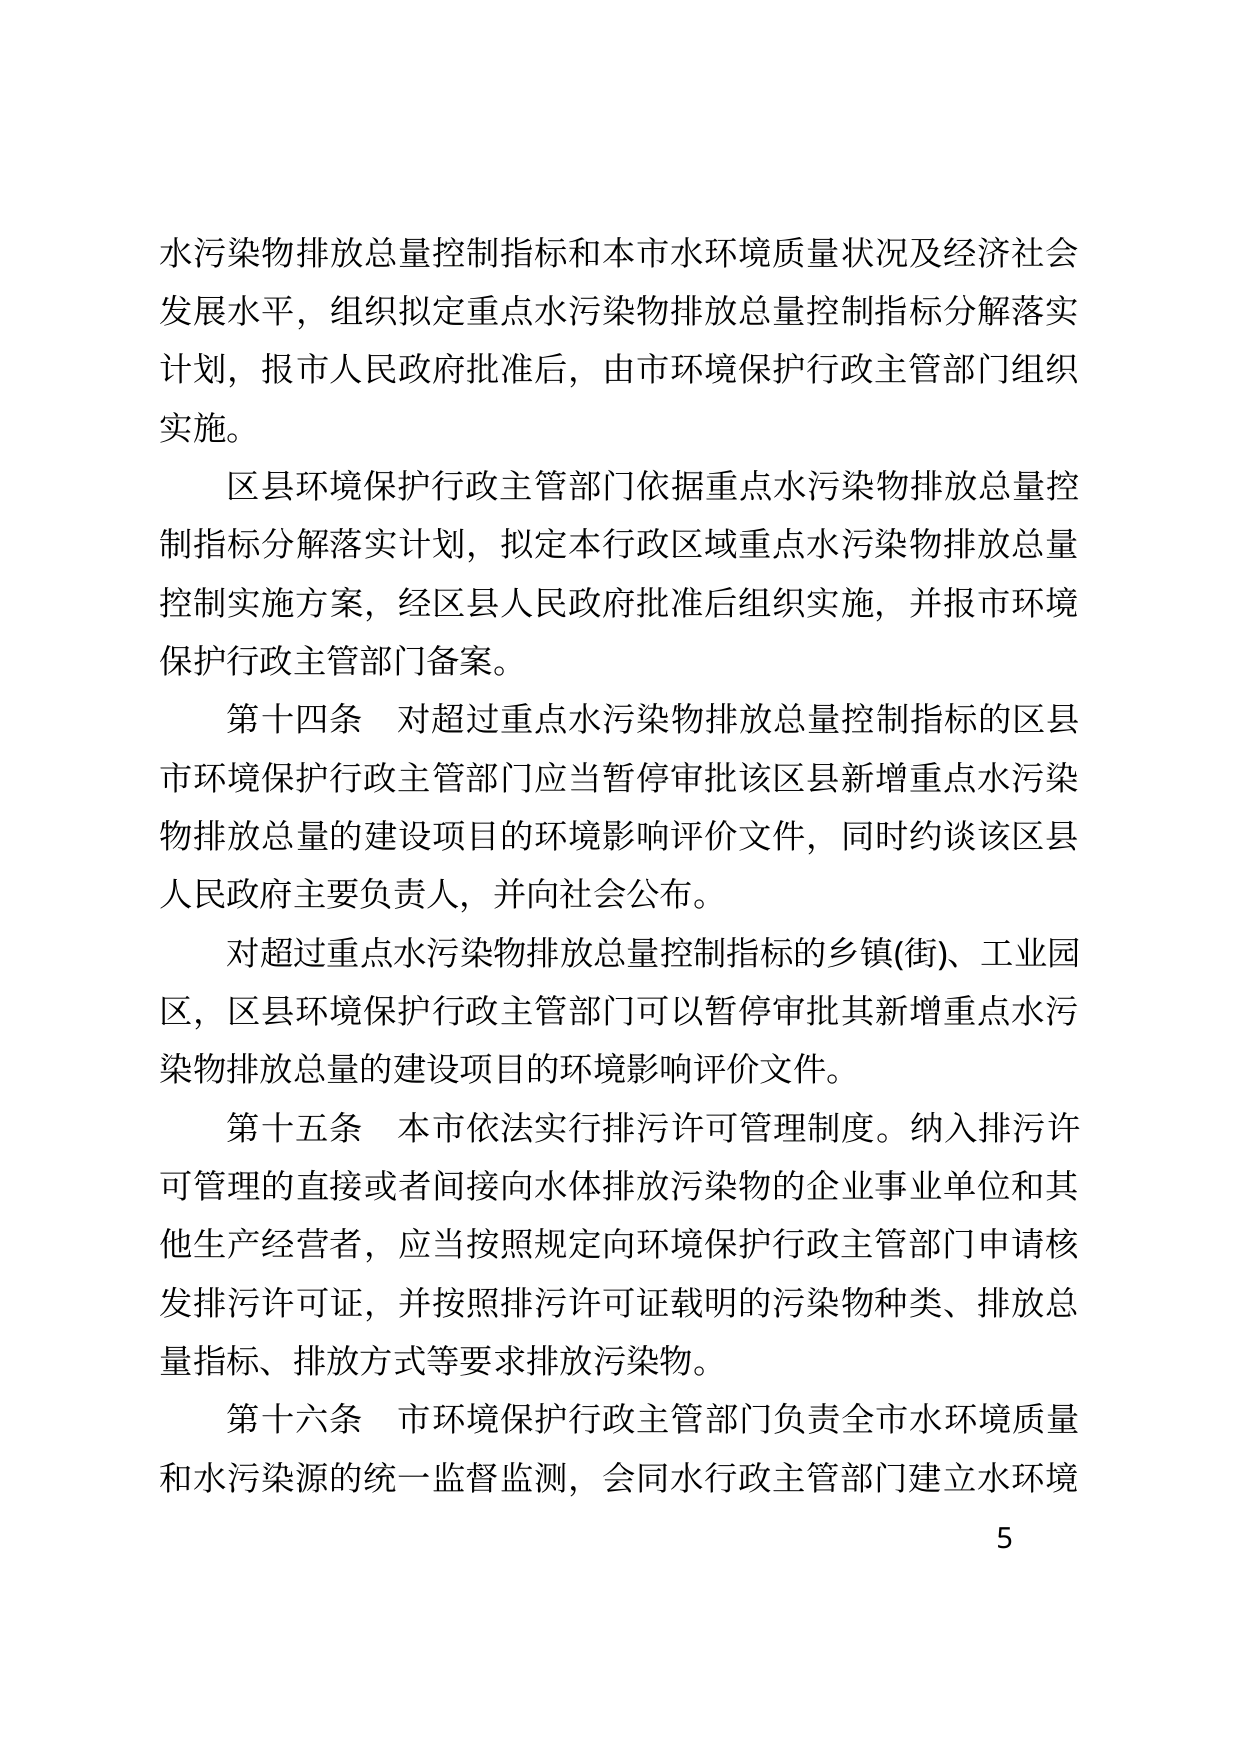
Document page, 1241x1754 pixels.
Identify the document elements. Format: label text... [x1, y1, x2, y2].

text 区县环境保护行政主管部门依据重点水污染物排放总量控制指标分解落实计划，拟定本行政区域重点水污染物排放总量控制实施方案，经区县人民政府批准后组织实施，并报市环境保护行政主管部门备案。 [159, 452, 1081, 685]
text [159, 1385, 1081, 1502]
text 第十四条 对超过重点水污染物排放总量控制指标的区县，市环境保护行政主管部门应当暂停审批该区县新增重点水污染物排放总量的建设项目的环境影响评价文件，同时约谈该区县人民政府主要负责人，并向社会公布。 [159, 685, 1081, 918]
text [159, 218, 1081, 452]
text 第十五条 本市依法实行排污许可管理制度。纳入排污许可管理的直接或者间接向水体排放污染物的企业事业单位和其他生产经营者，应当按照规定向环境保护行政主管部门申请核发排污许可证，并按照排污许可证载明的污染物种类、排放总量指标、排放方式等要求排放污染物。 [159, 1093, 1081, 1385]
text 对超过重点水污染物排放总量控制指标的乡镇(街)、工业园区，区县环境保护行政主管部门可以暂停审批其新增重点水污染物排放总量的建设项目的环境影响评价文件。 [159, 918, 1081, 1093]
